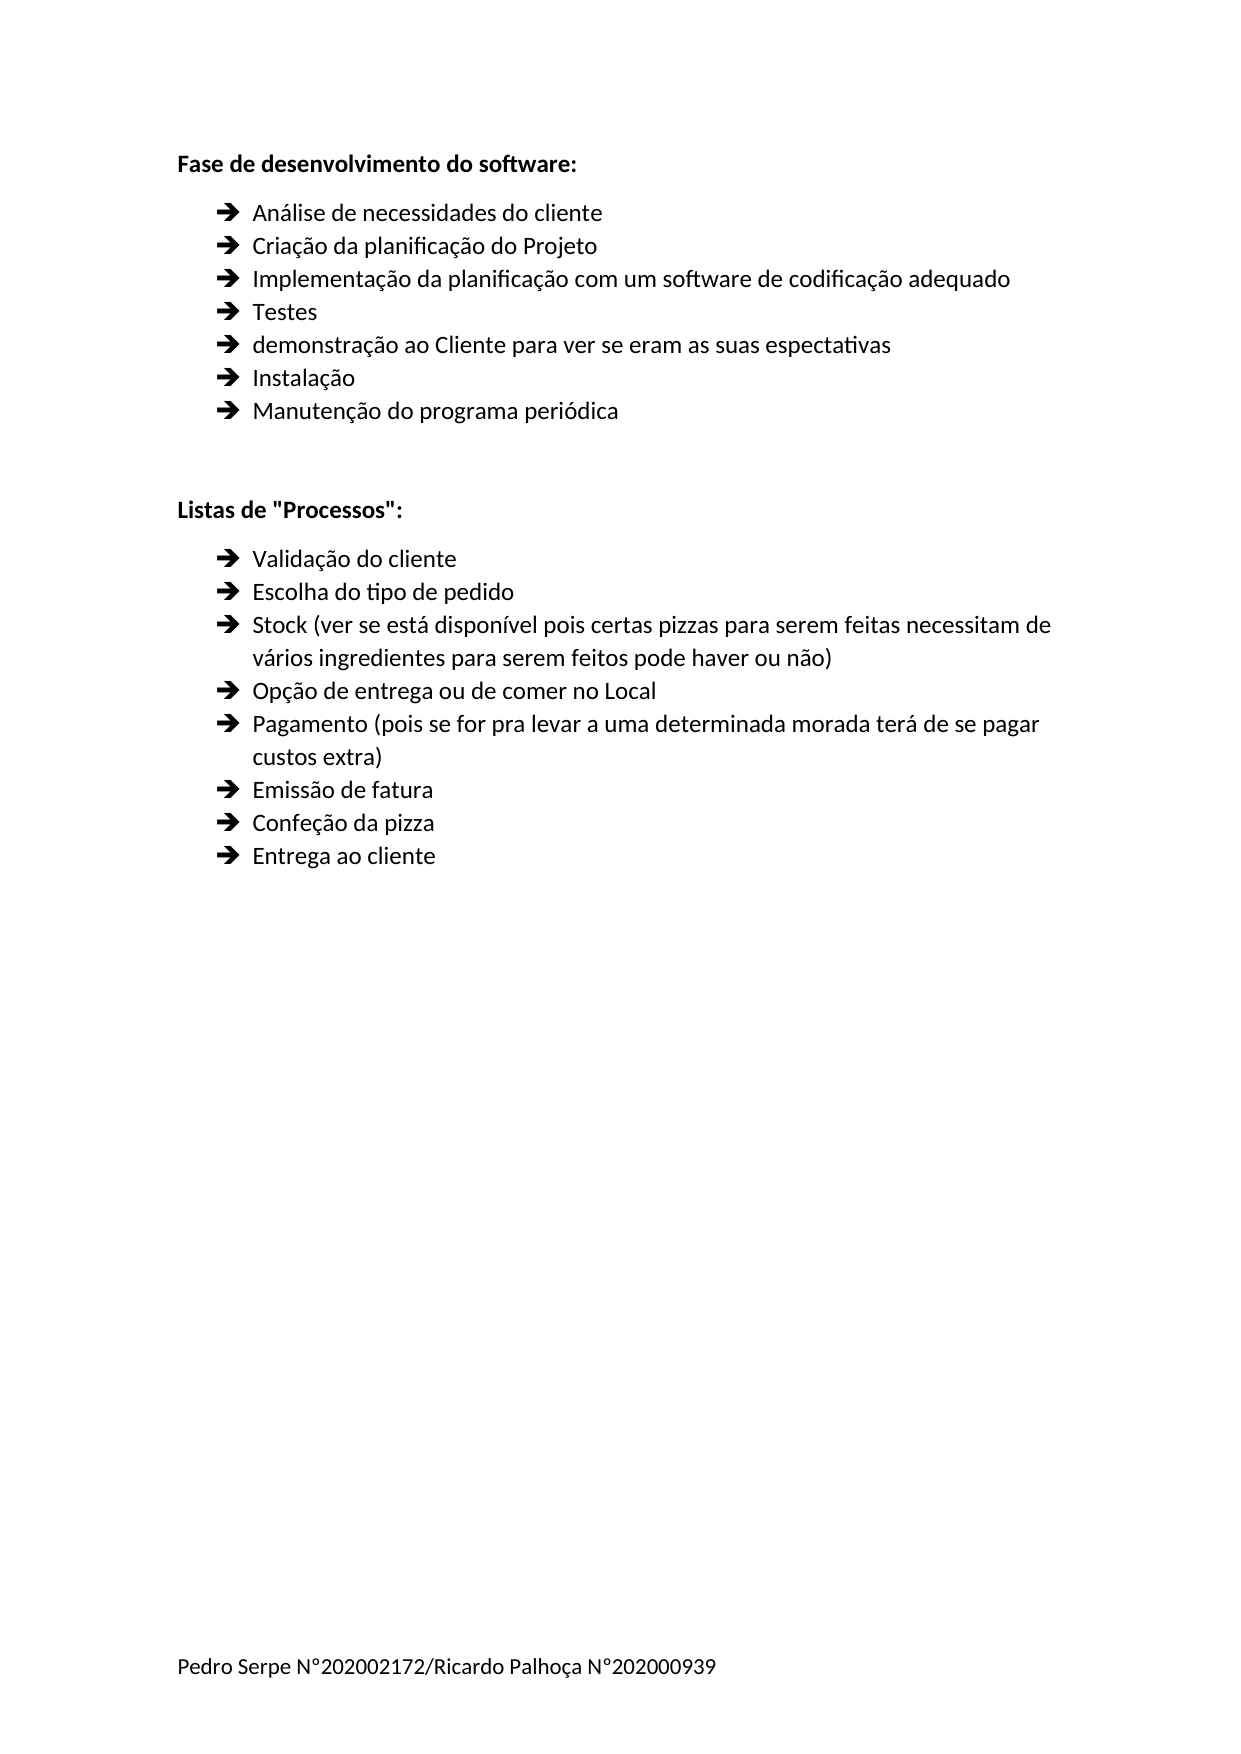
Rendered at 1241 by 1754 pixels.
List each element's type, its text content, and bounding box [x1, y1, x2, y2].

list Implementação da planificação com um software de codificação adequado [215, 263, 1063, 294]
list Emissão de fatura [215, 774, 1063, 804]
list Confeção da pizza [215, 807, 1063, 837]
list Testes [215, 296, 1063, 327]
text Listas de "Processos": [177, 494, 1063, 524]
text Fase de desenvolvimento do software: [177, 148, 1063, 178]
list Criação da planificação do Projeto [215, 230, 1063, 261]
list Pagamento (pois se for pra levar a uma determinada morada terá de se pagar custos extra) [215, 708, 1063, 772]
list Análise de necessidades do cliente [215, 197, 1063, 228]
list Manutenção do programa periódica [215, 395, 1063, 425]
list Entrega ao cliente [215, 840, 1063, 870]
list Stock (ver se está disponível pois certas pizzas para serem feitas necessitam de vários ingredientes para serem feitos pode haver ou não) [215, 609, 1063, 673]
list Escolha do tipo de pedido [215, 576, 1063, 607]
list Opção de entrega ou de comer no Local [215, 675, 1063, 706]
list Instalação [215, 362, 1063, 392]
list Validação do cliente [215, 543, 1063, 574]
list demonstração ao Cliente para ver se eram as suas espectativas [215, 329, 1063, 359]
